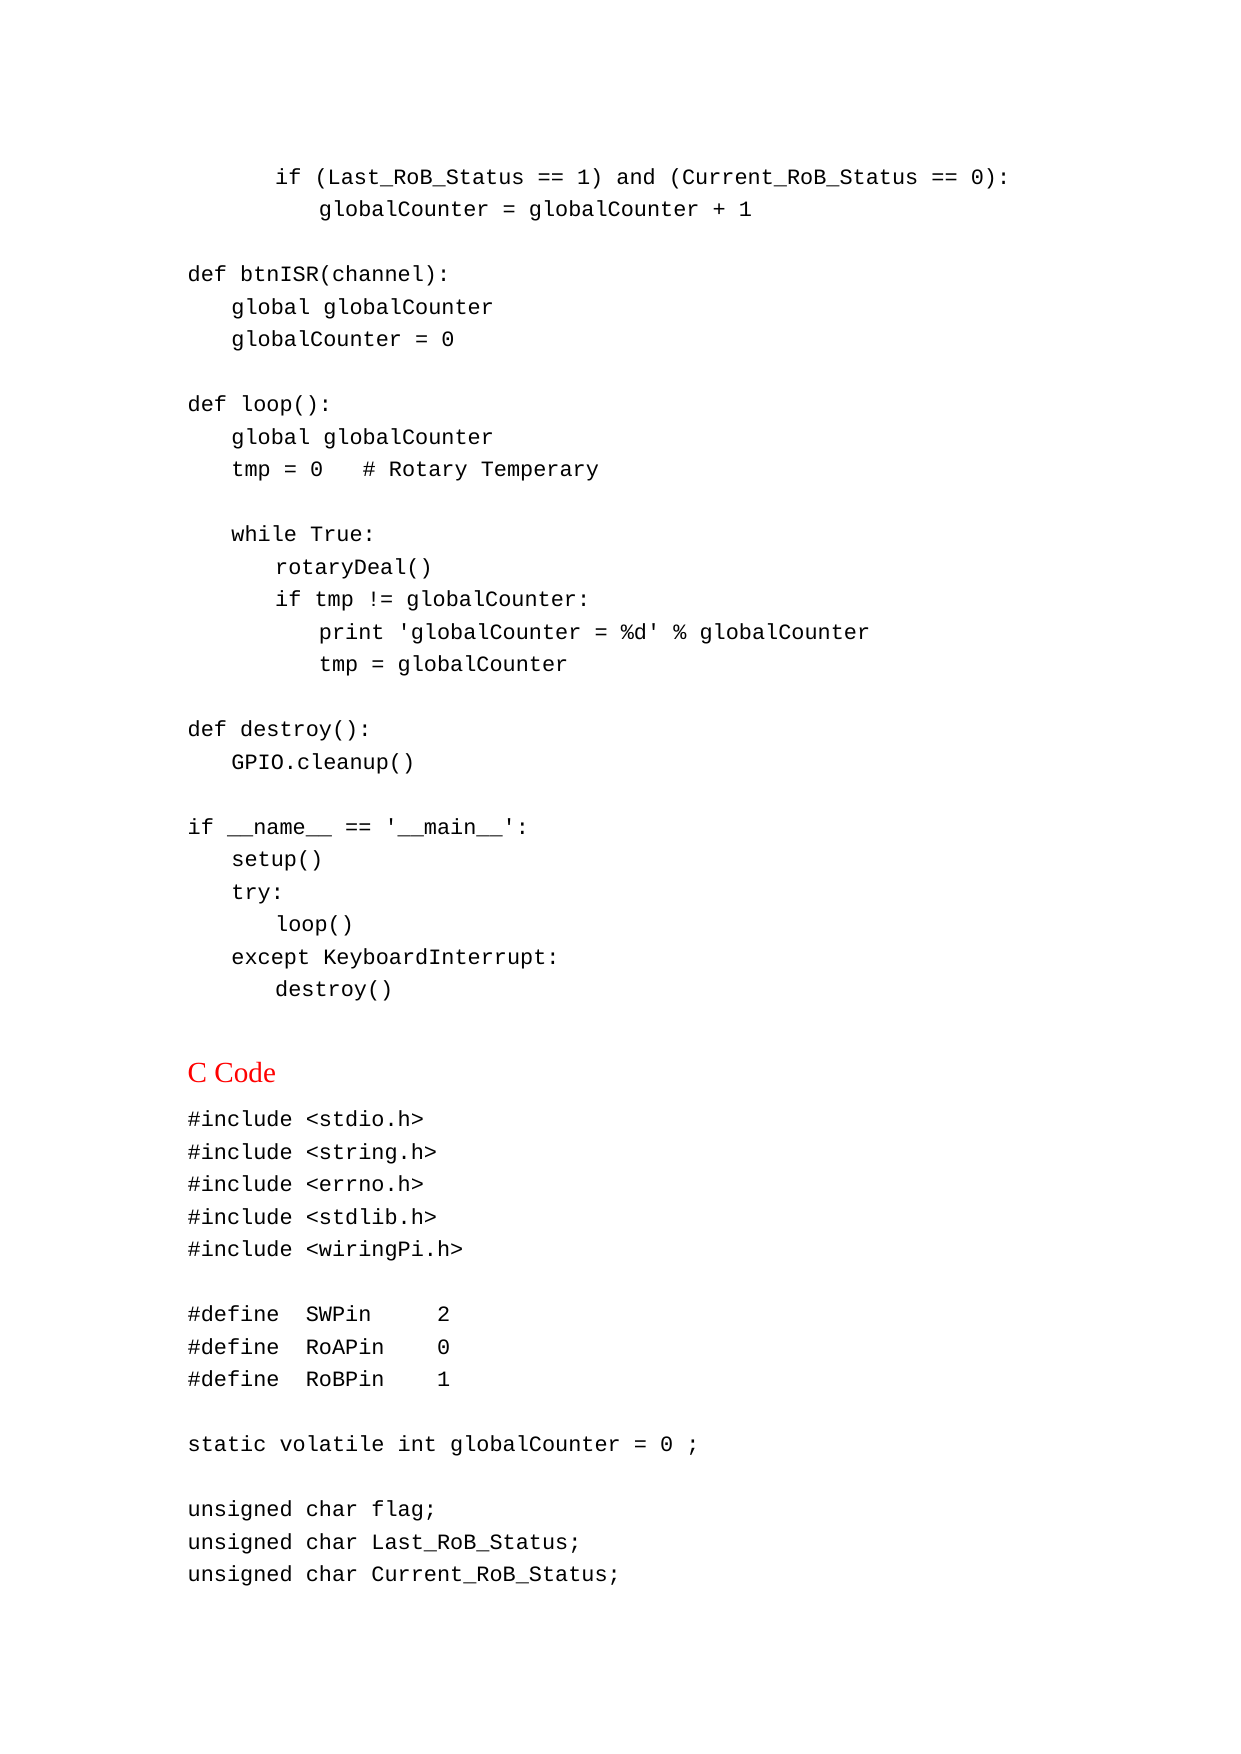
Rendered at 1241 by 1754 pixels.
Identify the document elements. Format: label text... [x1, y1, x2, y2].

text globalCounter = 0 [187, 324, 1053, 357]
text unsigned char Current_RoB_Status; [187, 1559, 1053, 1592]
text except KeyboardInterrupt: [187, 942, 1053, 974]
text if __name__ == '__main__': [187, 812, 1053, 844]
text C Code [187, 1039, 1053, 1104]
text if (Last_RoB_Status == 1) and (Current_RoB_Status == 0): [187, 162, 1053, 194]
text def btnISR(channel): [187, 259, 1053, 292]
text #define RoAPin 0 [187, 1332, 1053, 1364]
text GPIO.cleanup() [187, 747, 1053, 779]
text if tmp != globalCounter: [187, 584, 1053, 617]
text while True: [187, 519, 1053, 552]
text #define SWPin 2 [187, 1299, 1053, 1332]
text #define RoBPin 1 [187, 1364, 1053, 1397]
text global globalCounter [187, 292, 1053, 324]
text global globalCounter [187, 422, 1053, 454]
text #include <errno.h> [187, 1169, 1053, 1202]
text tmp = globalCounter [187, 649, 1053, 682]
text setup() [187, 844, 1053, 877]
text #include <wiringPi.h> [187, 1234, 1053, 1267]
text unsigned char Last_RoB_Status; [187, 1527, 1053, 1559]
text destroy() [187, 974, 1053, 1007]
text #include <stdlib.h> [187, 1202, 1053, 1234]
text try: [187, 877, 1053, 909]
text static volatile int globalCounter = 0 ; [187, 1429, 1053, 1462]
text globalCounter = globalCounter + 1 [187, 194, 1053, 227]
text rotaryDeal() [187, 552, 1053, 584]
text print 'globalCounter = %d' % globalCounter [187, 617, 1053, 649]
text def destroy(): [187, 714, 1053, 747]
text def loop(): [187, 389, 1053, 422]
text tmp = 0 # Rotary Temperary [187, 454, 1053, 487]
text #include <stdio.h> [187, 1104, 1053, 1137]
text #include <string.h> [187, 1137, 1053, 1169]
text unsigned char flag; [187, 1494, 1053, 1527]
text loop() [187, 909, 1053, 942]
